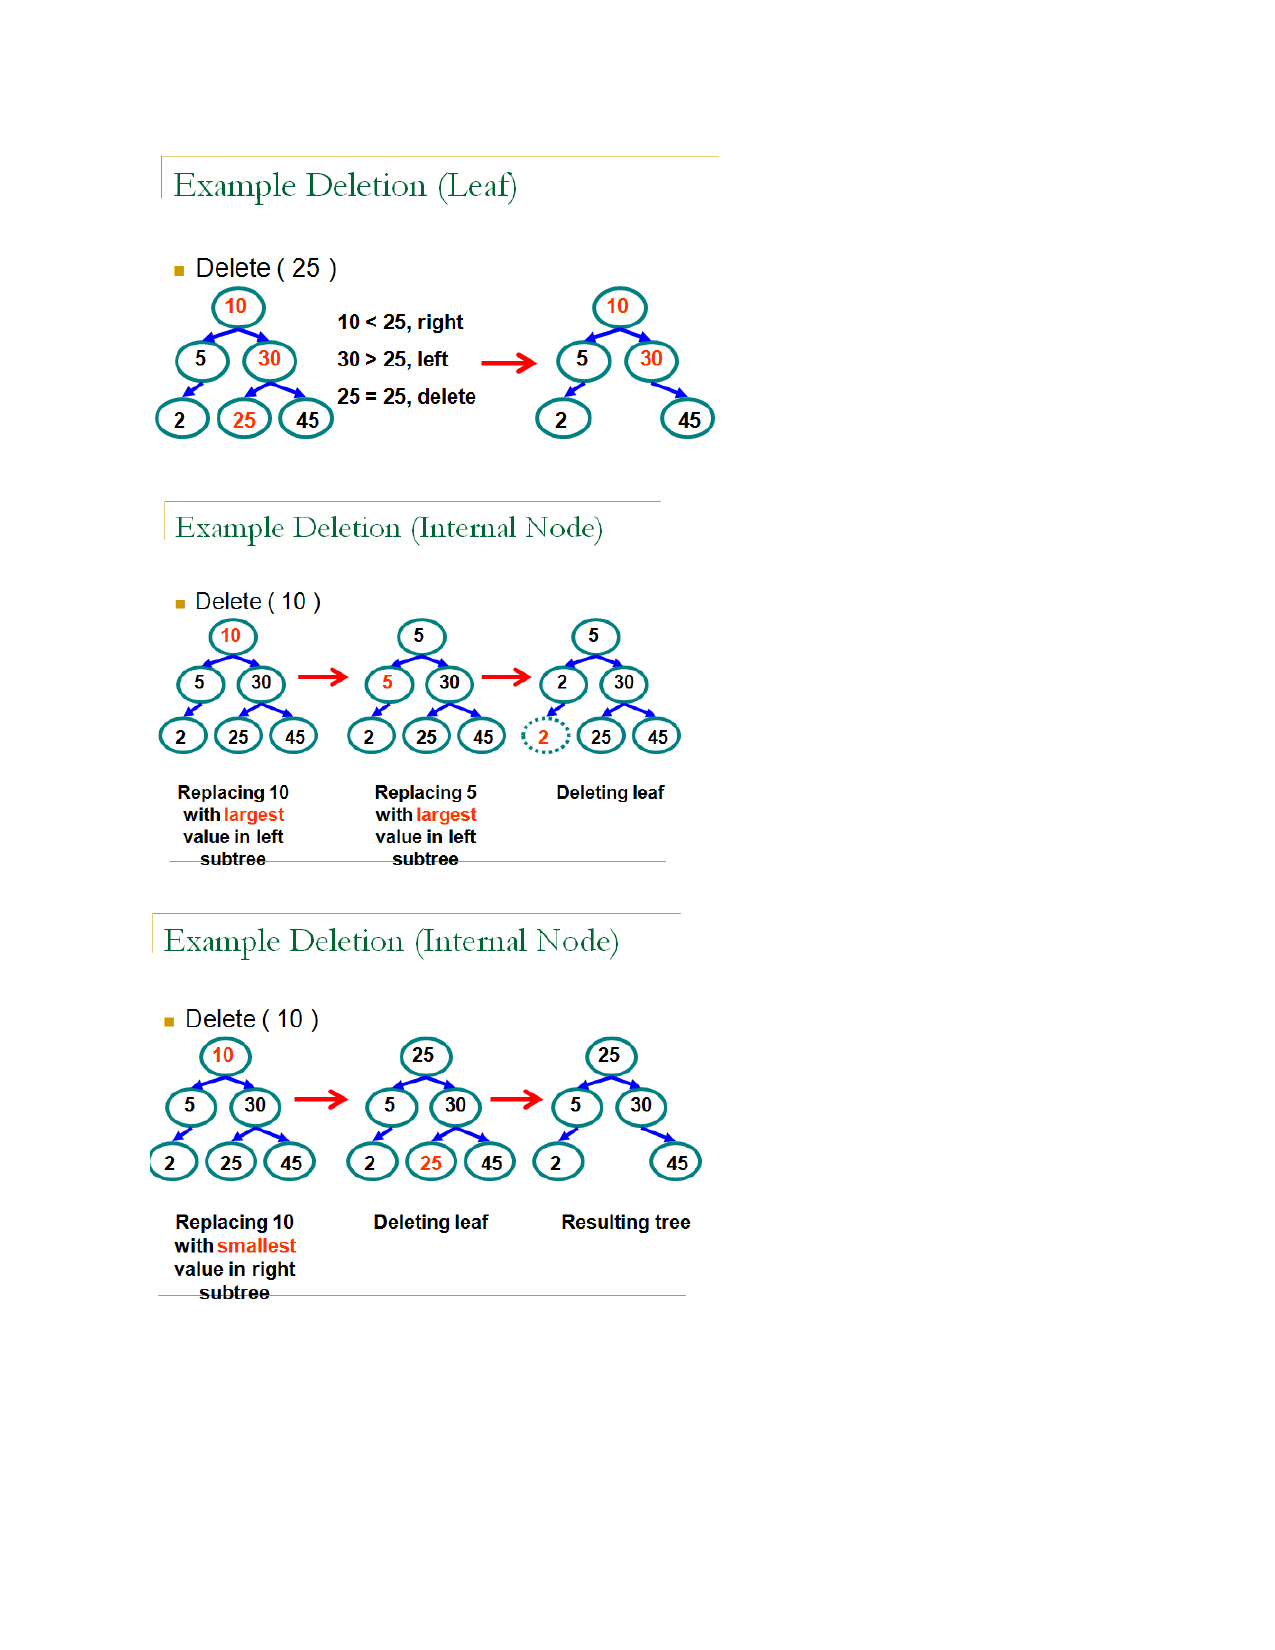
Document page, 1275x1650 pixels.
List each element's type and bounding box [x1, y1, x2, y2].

picture [150, 500, 689, 879]
picture [150, 150, 730, 472]
picture [150, 907, 704, 1308]
